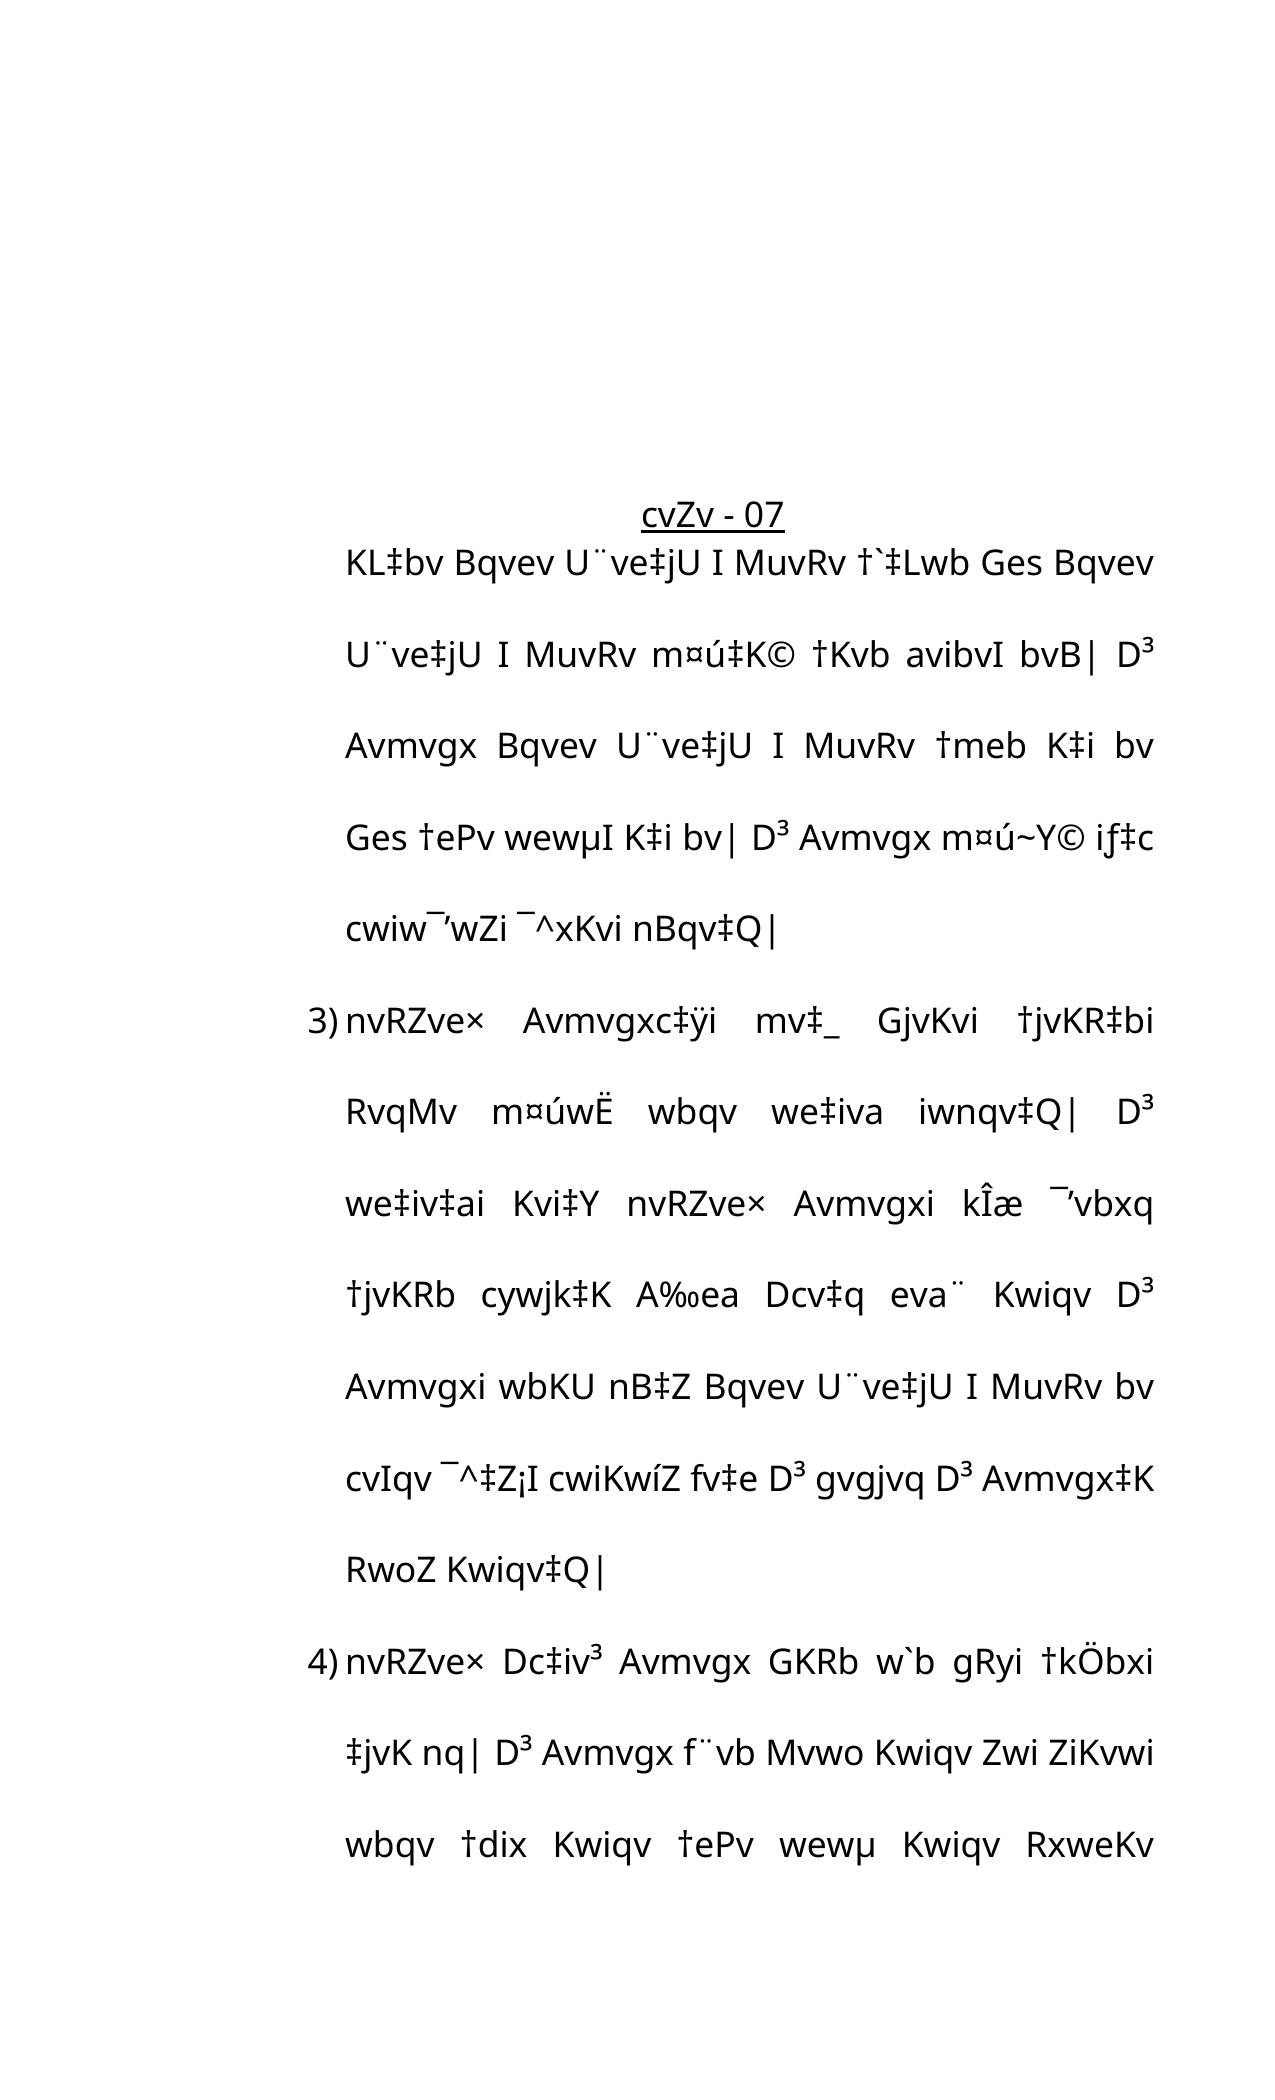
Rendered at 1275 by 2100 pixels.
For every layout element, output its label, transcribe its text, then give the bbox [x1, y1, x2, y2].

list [307, 537, 1155, 952]
list nvRZve× Avmvgxc‡ÿi mv‡_ GjvKvi †jvKR‡bi RvqMv m¤úwË wbqv we‡iva iwnqv‡Q| D³ we‡iv‡ai Kvi‡Y nvRZve× Avmvgxi kÎæ ¯’vbxq †jvKRb cywjk‡K A‰ea Dcv‡q eva¨ Kwiqv D³ Avmvgxi wbKU nB‡Z Bqvev U¨ve‡jU I MuvRv bv cvIqv ¯^‡Z¡I cwiKwíZ fv‡e D³ gvgjvq D³ Avmvgx‡K RwoZ Kwiqv‡Q| [307, 995, 1155, 1593]
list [307, 1636, 1155, 1868]
